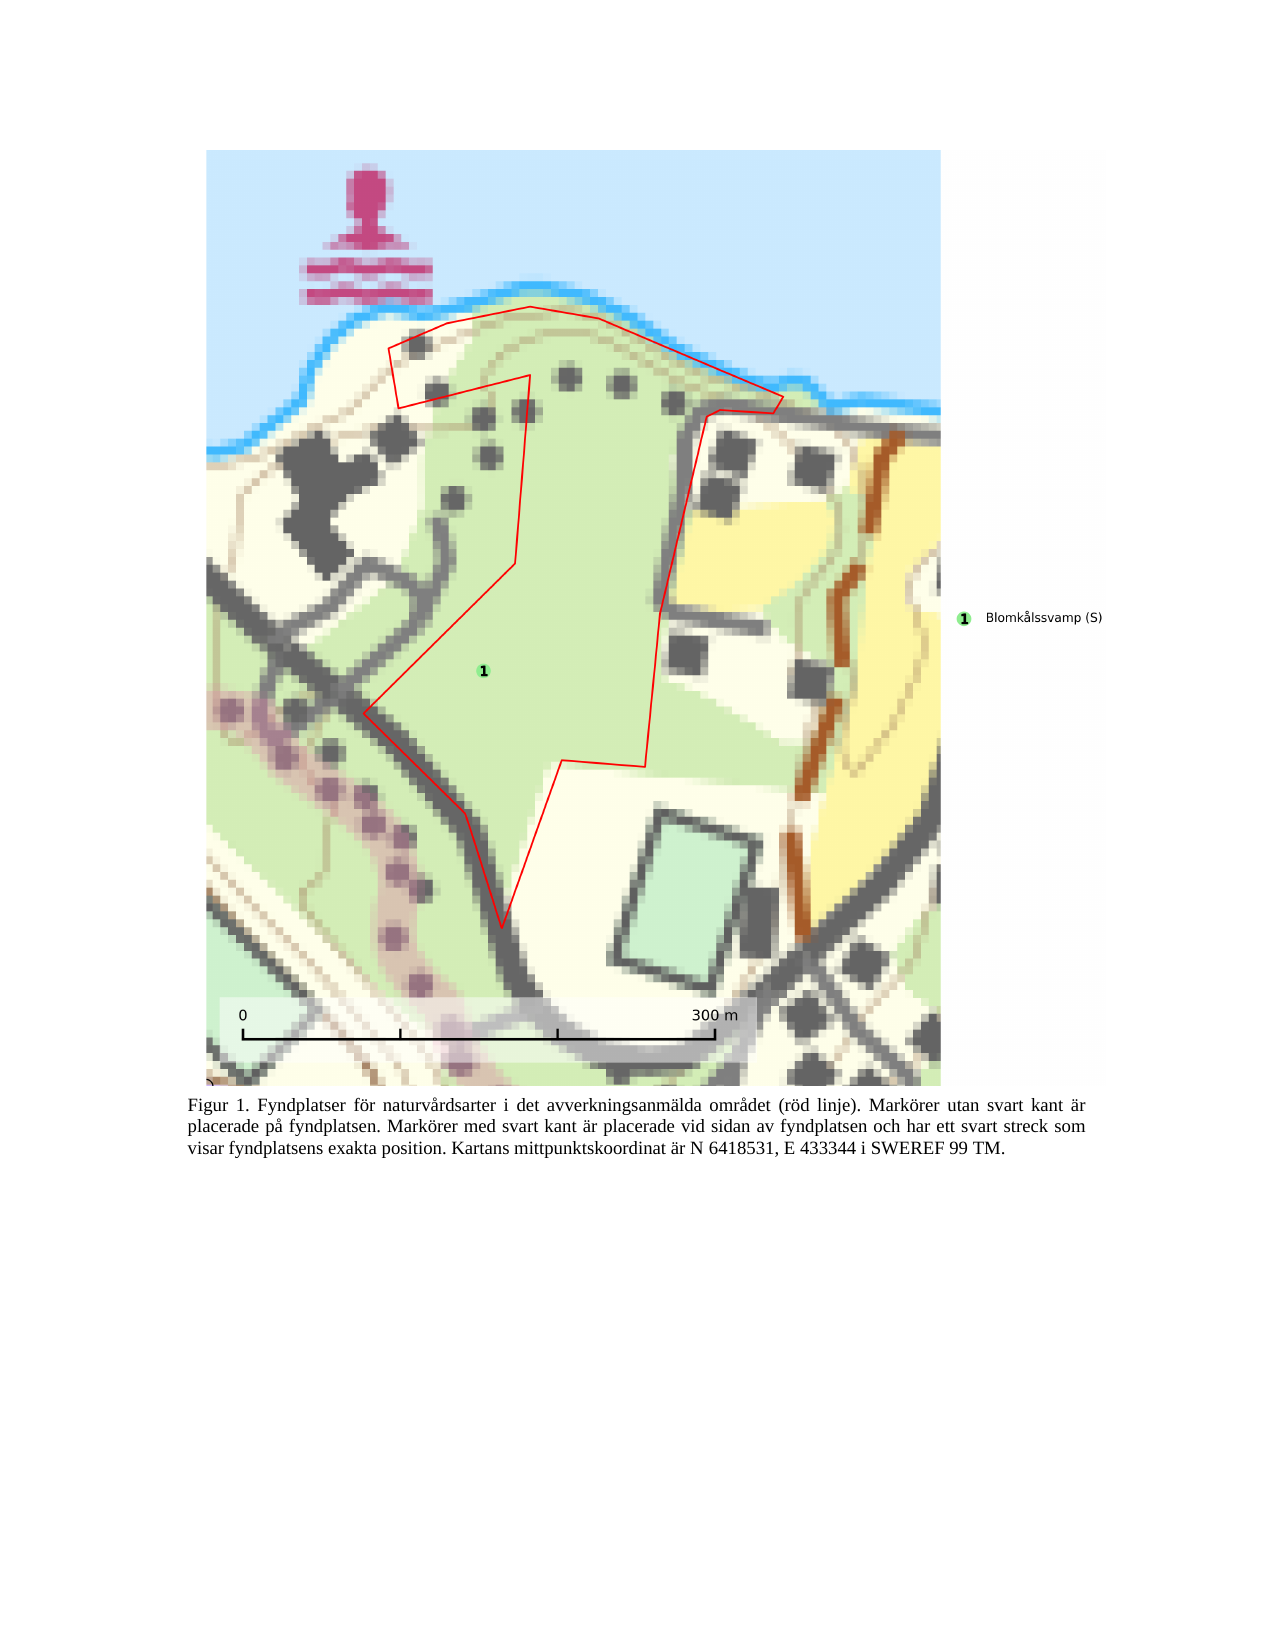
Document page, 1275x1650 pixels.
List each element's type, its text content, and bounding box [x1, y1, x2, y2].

picture [206, 150, 1107, 1086]
text Figur 1. Fyndplatser för naturvårdsarter i det avverkningsanmälda området (röd linje). Markörer utan svart kant är placerade på fyndplatsen. Markörer med svart kant är placerade vid sidan av fyndplatsen och har ett svart streck som visar fyndplatsens exakta position. Kartans mittpunktskoordinat är N 6418531, E 433344 i SWEREF 99 TM. [187, 1093, 1087, 1158]
